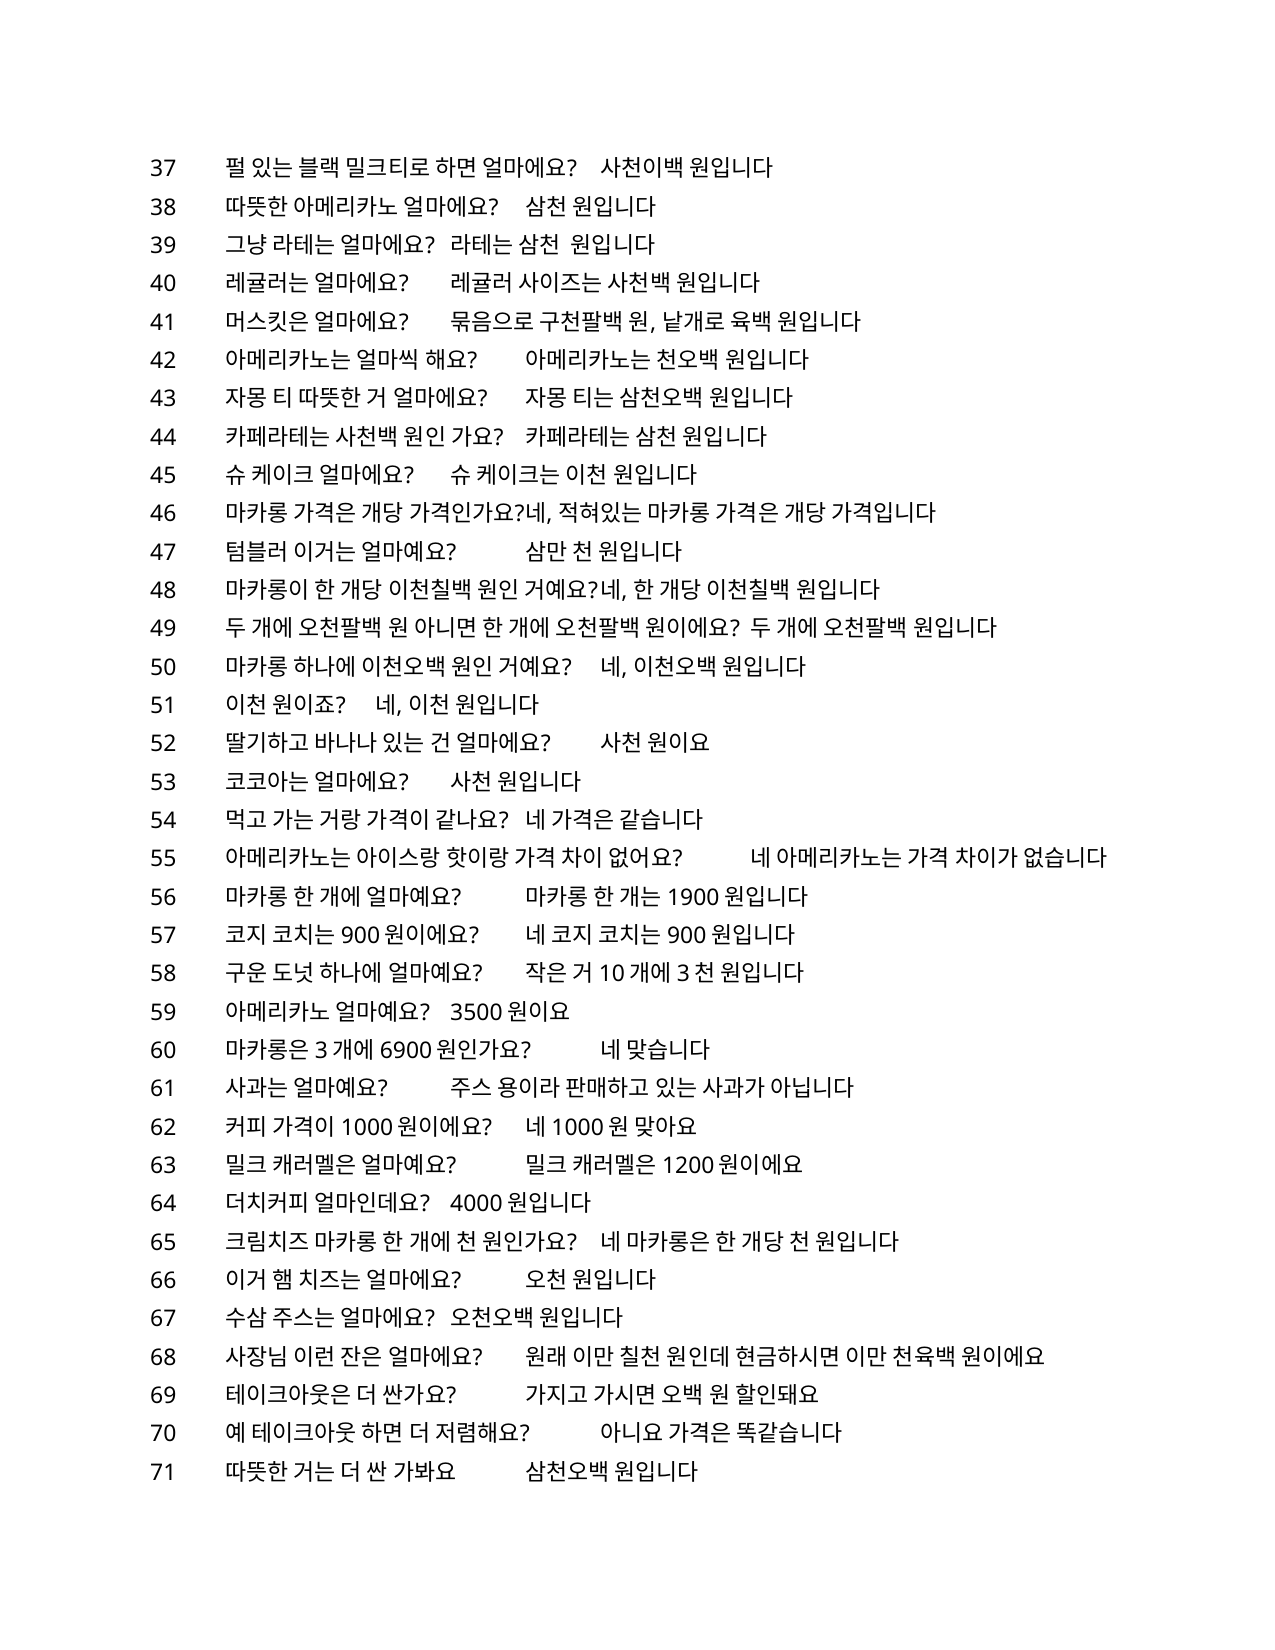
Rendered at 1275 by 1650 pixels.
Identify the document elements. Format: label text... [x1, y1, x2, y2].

text 66 이거 햄 치즈는 얼마에요? 오천 원입니다 [150, 1262, 1125, 1295]
text 51 이천 원이죠? 네, 이천 원입니다 [150, 687, 1125, 720]
text 62 커피 가격이 1000원이에요? 네 1000원 맞아요 [150, 1108, 1125, 1142]
text 42 아메리카노는 얼마씩 해요? 아메리카노는 천오백 원입니다 [150, 342, 1125, 375]
text 39 그냥 라테는 얼마에요? 라테는 삼천 원입니다 [150, 227, 1125, 260]
text 40 레귤러는 얼마에요? 레귤러 사이즈는 사천백 원입니다 [150, 265, 1125, 298]
text 54 먹고 가는 거랑 가격이 같나요? 네 가격은 같습니다 [150, 802, 1125, 835]
text 70 예 테이크아웃 하면 더 저렴해요? 아니요 가격은 똑같습니다 [150, 1415, 1125, 1448]
text 41 머스킷은 얼마에요? 묶음으로 구천팔백 원, 낱개로 육백 원입니다 [150, 303, 1125, 337]
text 64 더치커피 얼마인데요? 4000원입니다 [150, 1185, 1125, 1218]
text 38 따뜻한 아메리카노 얼마에요? 삼천 원입니다 [150, 188, 1125, 222]
text 50 마카롱 하나에 이천오백 원인 거예요? 네, 이천오백 원입니다 [150, 648, 1125, 682]
text 55 아메리카노는 아이스랑 핫이랑 가격 차이 없어요? 네 아메리카노는 가격 차이가 없습니다 [150, 840, 1125, 873]
text 71 따뜻한 거는 더 싼 가봐요 삼천오백 원입니다 [150, 1453, 1125, 1487]
text 46 마카롱 가격은 개당 가격인가요? 네, 적혀있는 마카롱 가격은 개당 가격입니다 [150, 495, 1125, 528]
text 48 마카롱이 한 개당 이천칠백 원인 거예요? 네, 한 개당 이천칠백 원입니다 [150, 572, 1125, 605]
text 60 마카롱은 3개에 6900원인가요? 네 맞습니다 [150, 1032, 1125, 1065]
text 57 코지 코치는 900원이에요? 네 코지 코치는 900원입니다 [150, 917, 1125, 950]
text 49 두 개에 오천팔백 원 아니면 한 개에 오천팔백 원이에요? 두 개에 오천팔백 원입니다 [150, 610, 1125, 643]
text 63 밀크 캐러멜은 얼마예요? 밀크 캐러멜은 1200원이에요 [150, 1147, 1125, 1180]
text 58 구운 도넛 하나에 얼마예요? 작은 거 10개에 3천 원입니다 [150, 955, 1125, 988]
text 68 사장님 이런 잔은 얼마에요? 원래 이만 칠천 원인데 현금하시면 이만 천육백 원이에요 [150, 1338, 1125, 1372]
text 65 크림치즈 마카롱 한 개에 천 원인가요? 네 마카롱은 한 개당 천 원입니다 [150, 1223, 1125, 1257]
text 43 자몽 티 따뜻한 거 얼마에요? 자몽 티는 삼천오백 원입니다 [150, 380, 1125, 413]
text 52 딸기하고 바나나 있는 건 얼마에요? 사천 원이요 [150, 725, 1125, 758]
text 53 코코아는 얼마에요? 사천 원입니다 [150, 763, 1125, 797]
text 56 마카롱 한 개에 얼마예요? 마카롱 한 개는 1900원입니다 [150, 878, 1125, 912]
text 37 펄 있는 블랙 밀크티로 하면 얼마에요? 사천이백 원입니다 [150, 150, 1125, 183]
text 67 수삼 주스는 얼마에요? 오천오백 원입니다 [150, 1300, 1125, 1333]
text 59 아메리카노 얼마예요? 3500원이요 [150, 993, 1125, 1027]
text 44 카페라테는 사천백 원인 가요? 카페라테는 삼천 원입니다 [150, 418, 1125, 452]
text 61 사과는 얼마예요? 주스 용이라 판매하고 있는 사과가 아닙니다 [150, 1070, 1125, 1103]
text 47 텀블러 이거는 얼마예요? 삼만 천 원입니다 [150, 533, 1125, 567]
text 45 슈 케이크 얼마에요? 슈 케이크는 이천 원입니다 [150, 457, 1125, 490]
text 69 테이크아웃은 더 싼가요? 가지고 가시면 오백 원 할인돼요 [150, 1377, 1125, 1410]
